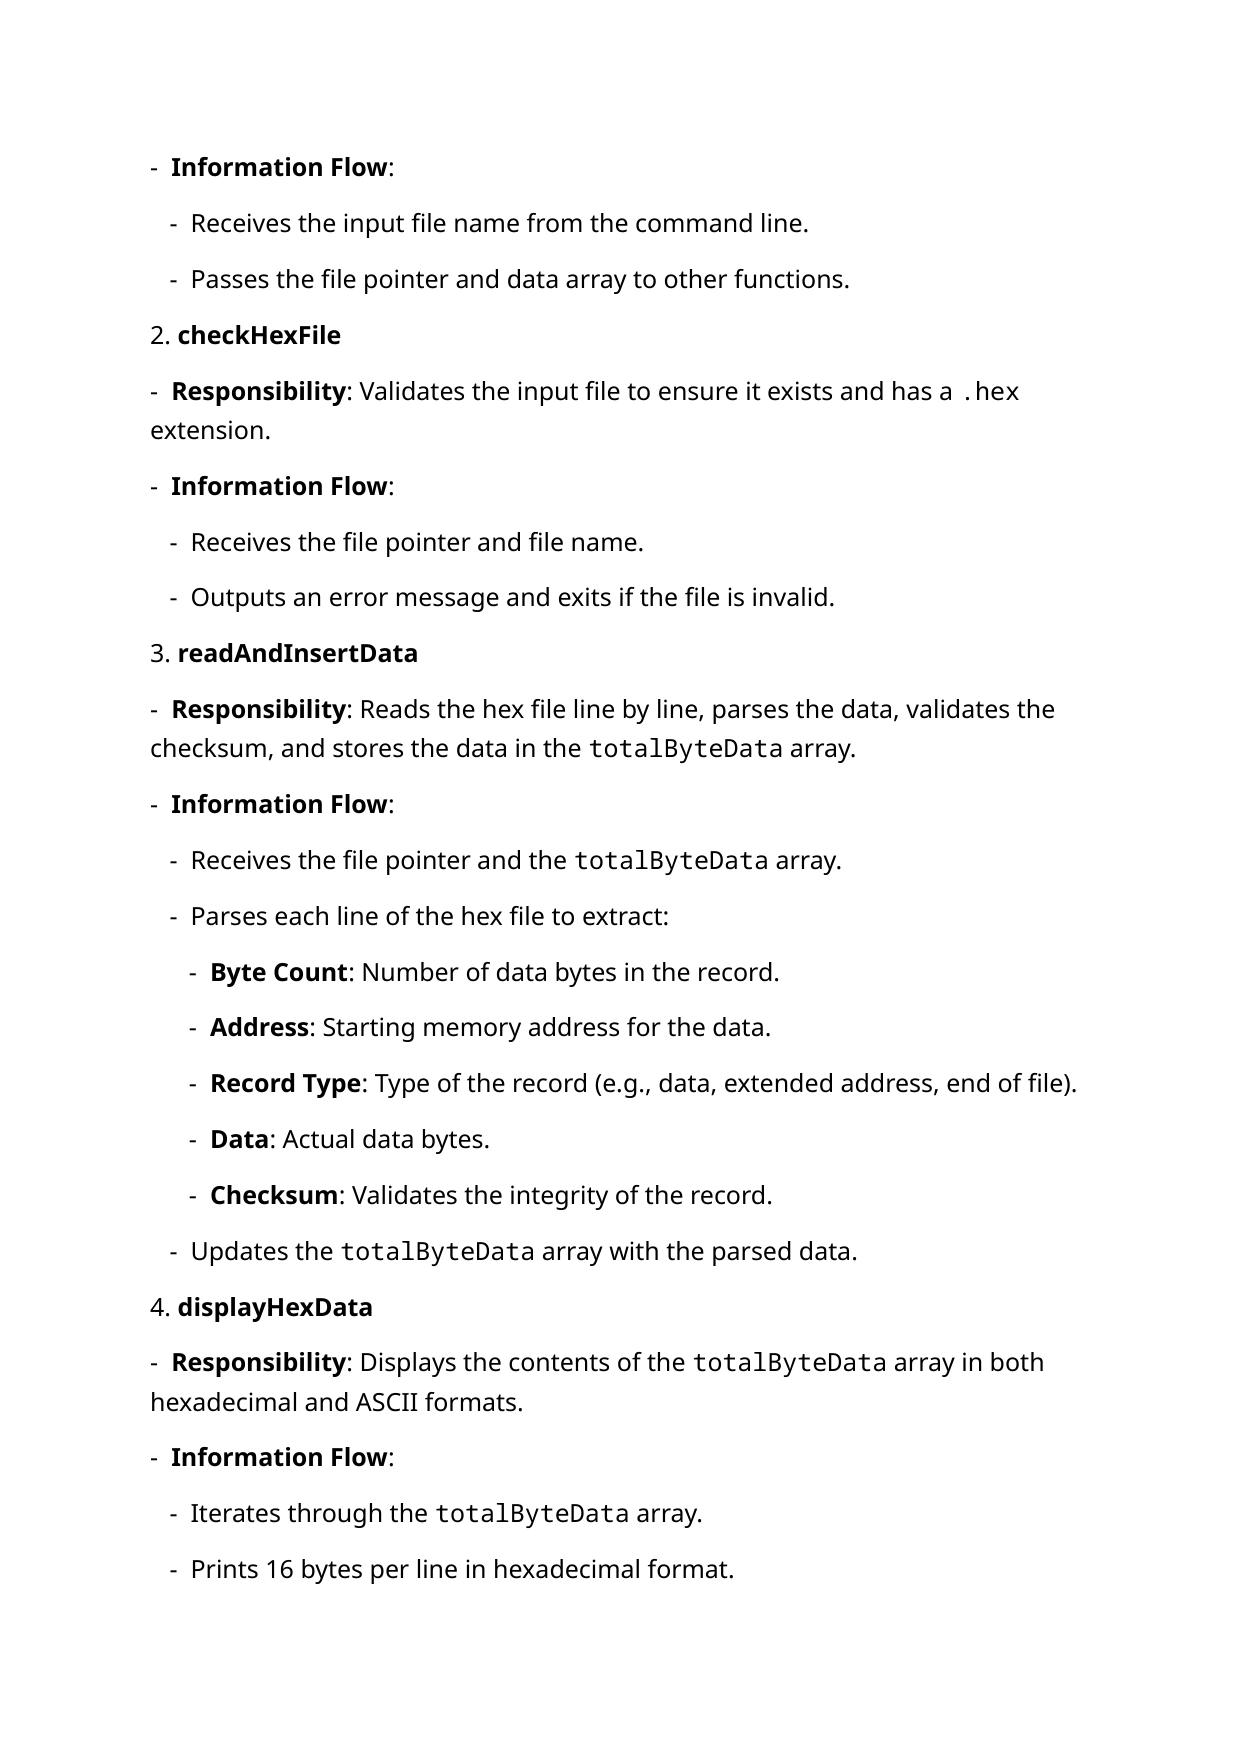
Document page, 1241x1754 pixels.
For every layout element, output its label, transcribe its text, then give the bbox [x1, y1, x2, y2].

text - Responsibility: Validates the input file to ensure it exists and has a .hex extension. [150, 373, 1090, 447]
text - Information Flow: [150, 787, 1090, 821]
text 4. displayHexData [150, 1289, 1090, 1323]
text - Prints 16 bytes per line in hexadecimal format. [150, 1552, 1090, 1586]
text - Address: Starting memory address for the data. [150, 1010, 1090, 1044]
text 3. readAndInsertData [150, 636, 1090, 670]
text - Information Flow: [150, 1440, 1090, 1474]
text - Updates the totalByteData array with the parsed data. [150, 1233, 1090, 1267]
text - Receives the file pointer and file name. [150, 524, 1090, 558]
text - Responsibility: Displays the contents of the totalByteData array in both hexadecimal and ASCII formats. [150, 1345, 1090, 1418]
text - Passes the file pointer and data array to other functions. [150, 262, 1090, 296]
text - Parses each line of the hex file to extract: [150, 898, 1090, 932]
text - Receives the input file name from the command line. [150, 206, 1090, 240]
text - Responsibility: Reads the hex file line by line, parses the data, validates the checksum, and stores the data in the totalByteData array. [150, 692, 1090, 765]
text - Information Flow: [150, 468, 1090, 502]
text - Information Flow: [150, 150, 1090, 184]
text - Receives the file pointer and the totalByteData array. [150, 842, 1090, 877]
text - Iterates through the totalByteData array. [150, 1496, 1090, 1530]
text - Data: Actual data bytes. [150, 1122, 1090, 1156]
text 2. checkHexFile [150, 317, 1090, 352]
text - Byte Count: Number of data bytes in the record. [150, 954, 1090, 988]
text - Checksum: Validates the integrity of the record. [150, 1177, 1090, 1212]
text - Record Type: Type of the record (e.g., data, extended address, end of file). [150, 1066, 1090, 1100]
text - Outputs an error message and exits if the file is invalid. [150, 580, 1090, 614]
